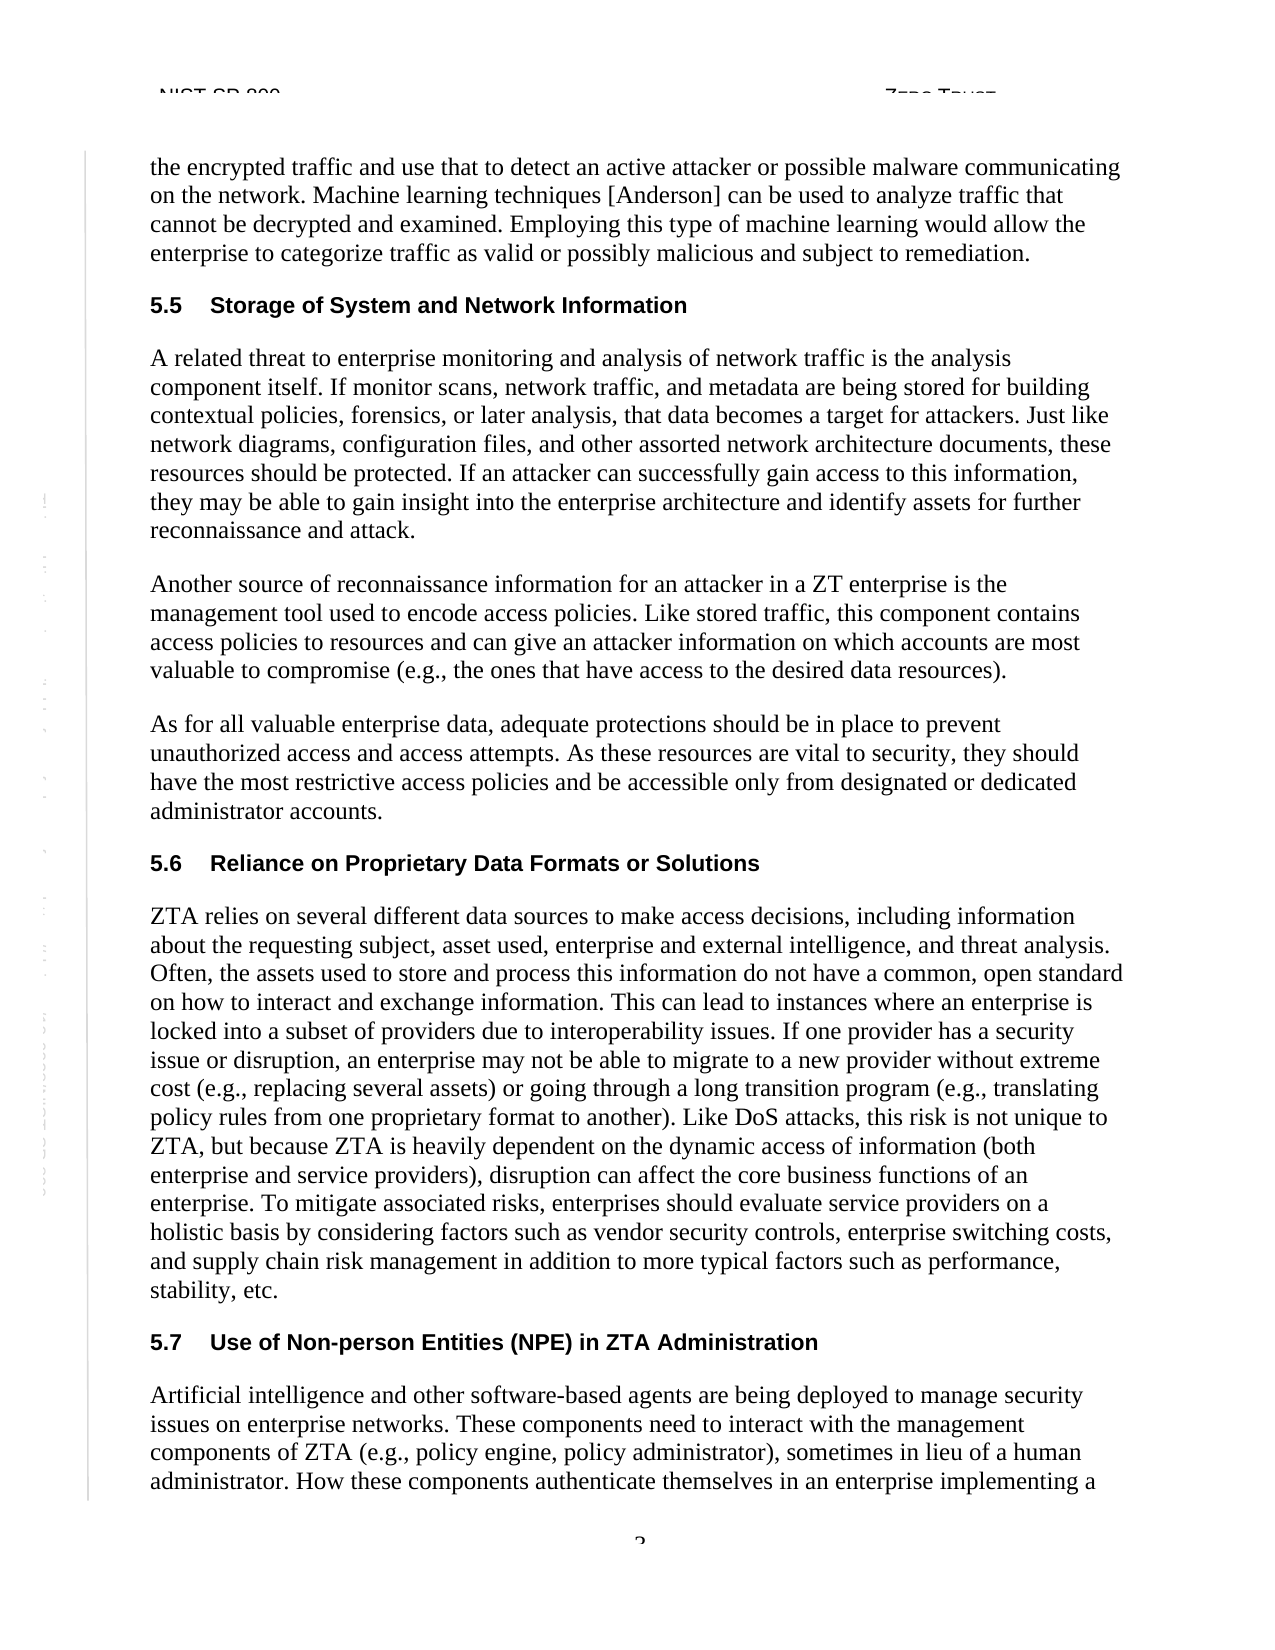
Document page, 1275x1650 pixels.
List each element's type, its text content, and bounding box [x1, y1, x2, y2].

text ZTA relies on several different data sources to make access decisions, including information about the requesting subject, asset used, enterprise and external intelligence, and threat analysis. Often, the assets used to store and process this information do not have a common, open standard on how to interact and exchange information. This can lead to instances where an enterprise is locked into a subset of providers due to interoperability issues. If one provider has a security issue or disruption, an enterprise may not be able to migrate to a new provider without extreme cost (e.g., replacing several assets) or going through a long transition program (e.g., translating policy rules from one proprietary format to another). Like DoS attacks, this risk is not unique to ZTA, but because ZTA is heavily dependent on the dynamic access of information (both enterprise and service providers), disruption can affect the core business functions of an enterprise. To mitigate associated risks, enterprises should evaluate service providers on a holistic basis by considering factors such as vendor security controls, enterprise switching costs, and supply chain risk management in addition to more typical factors such as performance, stability, etc. [150, 901, 1124, 1303]
list Reliance on Proprietary Data Formats or Solutions [150, 849, 1239, 876]
list Storage of System and Network Information [150, 292, 1239, 318]
text the encrypted traffic and use that to detect an active attacker or possible malware communicating on the network. Machine learning techniques [Anderson] can be used to analyze traffic that cannot be decrypted and examined. Employing this type of machine learning would allow the enterprise to categorize traffic as valid or possibly malicious and subject to remediation. [150, 152, 1123, 267]
text A related threat to enterprise monitoring and analysis of network traffic is the analysis component itself. If monitor scans, network traffic, and metadata are being stored for building contextual policies, forensics, or later analysis, that data becomes a target for attackers. Just like network diagrams, configuration files, and other assorted network architecture documents, these resources should be protected. If an attacker can successfully gain access to this information, they may be able to gain insight into the enterprise architecture and identify assets for further reconnaissance and attack. [150, 343, 1114, 544]
text As for all valuable enterprise data, adequate protections should be in place to prevent unauthorized access and access attempts. As these resources are vital to security, they should have the most restrictive access policies and be accessible only from designated or dedicated administrator accounts. [150, 709, 1082, 824]
text Artificial intelligence and other software-based agents are being deployed to manage security issues on enterprise networks. These components need to interact with the management components of ZTA (e.g., policy engine, policy administrator), sometimes in lieu of a human administrator. How these components authenticate themselves in an enterprise implementing a [150, 1380, 1098, 1495]
text Another source of reconnaissance information for an attacker in a ZT enterprise is the management tool used to encode access policies. Like stored traffic, this component contains access policies to resources and can give an attacker information on which accounts are most valuable to compromise (e.g., the ones that have access to the desired data resources). [150, 569, 1082, 684]
list Use of Non-person Entities (NPE) in ZTA Administration [150, 1329, 1239, 1355]
